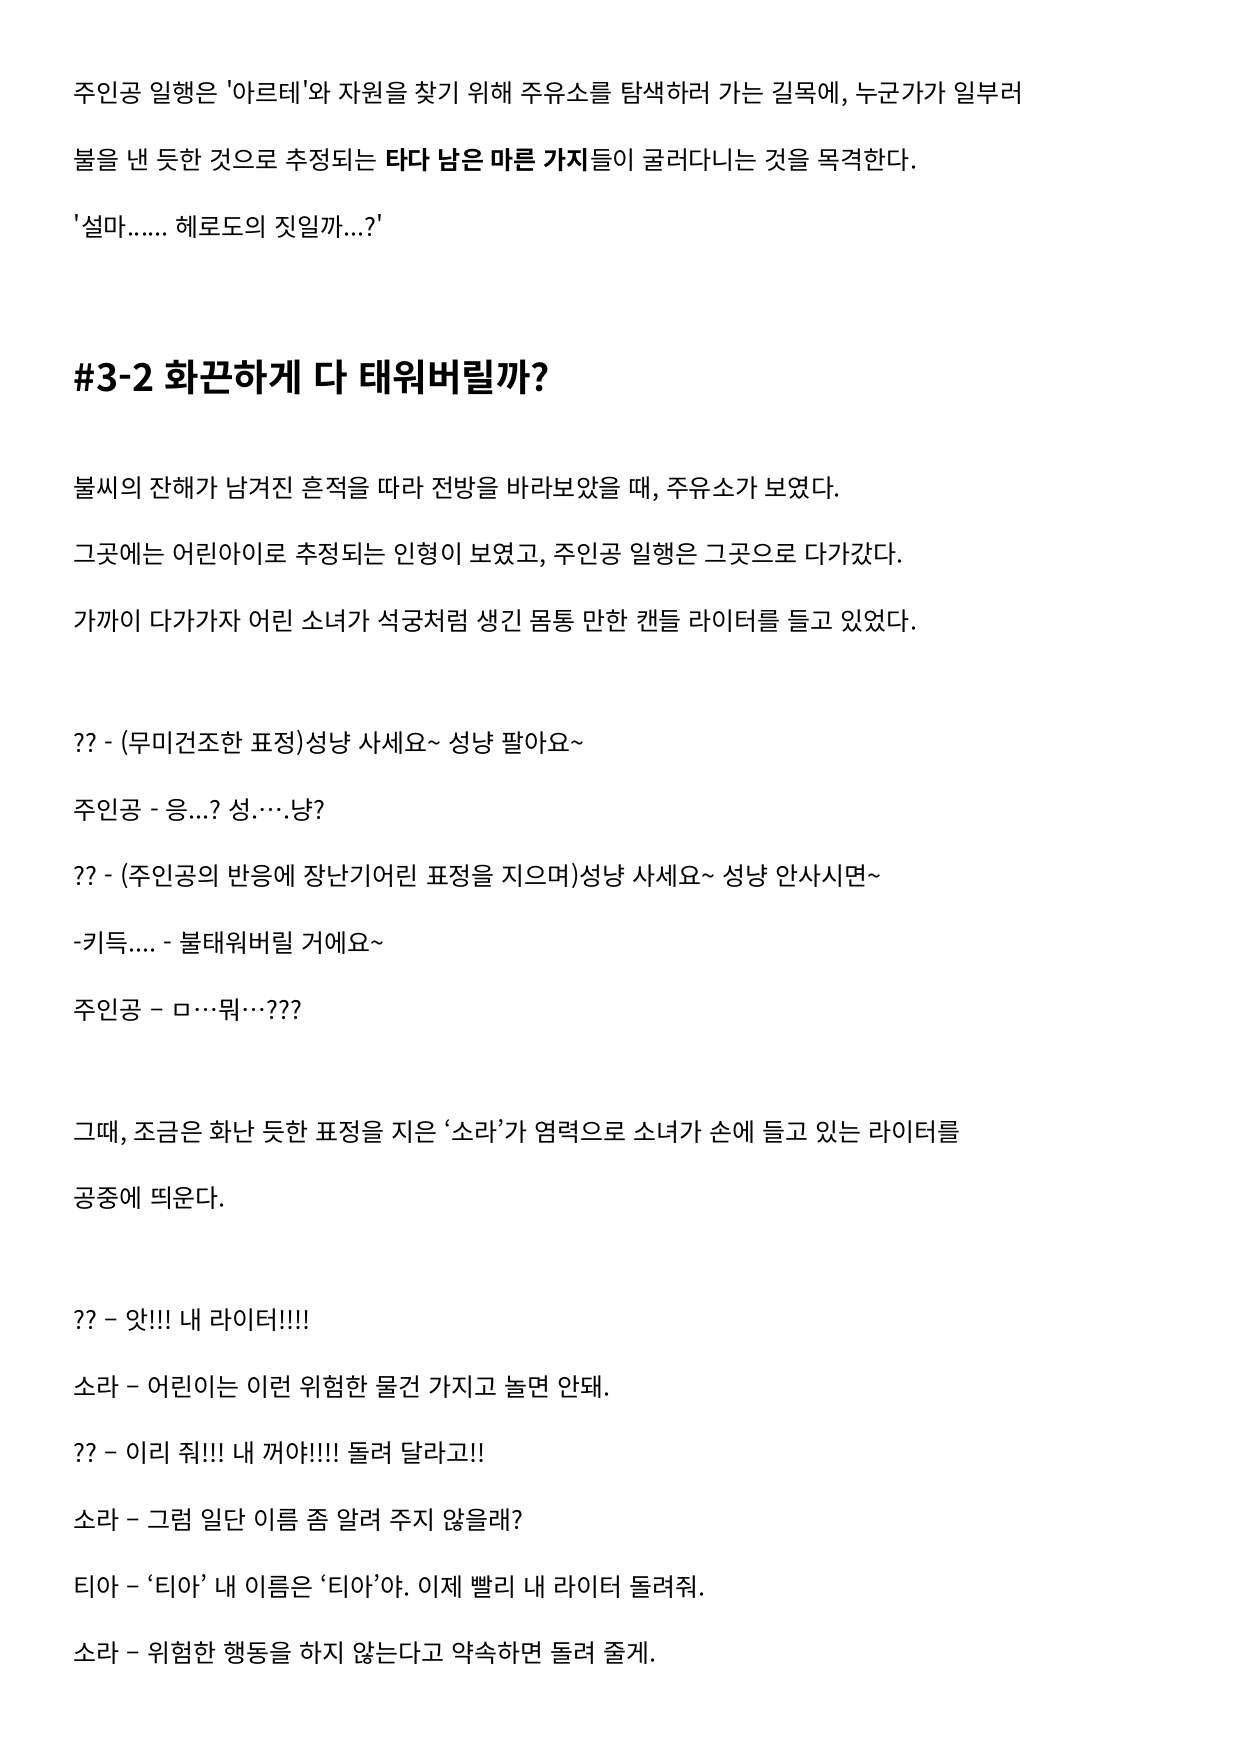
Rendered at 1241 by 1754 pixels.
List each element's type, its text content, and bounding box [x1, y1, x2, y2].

text 공중에 띄운다. [74, 1179, 1180, 1215]
text ?? – 앗!!! 내 라이터!!!! [74, 1301, 1180, 1337]
text 소라 – 위험한 행동을 하지 않는다고 약속하면 돌려 줄게. [74, 1634, 1180, 1670]
text 주인공 일행은 '아르테'와 자원을 찾기 위해 주유소를 탐색하러 가는 길목에, 누군가가 일부러 [74, 74, 1180, 110]
text -키득.... - 불태워버릴 거에요~ [74, 923, 1180, 960]
text 소라 – 어린이는 이런 위험한 물건 가지고 놀면 안돼. [74, 1367, 1180, 1403]
text ?? - (무미건조한 표정)성냥 사세요~ 성냥 팔아요~ [74, 723, 1180, 760]
text '설마...... 헤로도의 짓일까...?' [74, 207, 1180, 243]
text 그때, 조금은 화난 듯한 표정을 지은 ‘소라’가 염력으로 소녀가 손에 들고 있는 라이터를 [74, 1112, 1180, 1148]
text 소라 – 그럼 일단 이름 좀 알려 주지 않을래? [74, 1501, 1180, 1537]
text 티아 – ‘티아’ 내 이름은 ‘티아’야. 이제 빨리 내 라이터 돌려줘. [74, 1567, 1180, 1603]
text #3-2 화끈하게 다 태워버릴까? [74, 348, 1180, 402]
text ?? - (주인공의 반응에 장난기어린 표정을 지으며)성냥 사세요~ 성냥 안사시면~ [74, 857, 1180, 893]
text 가까이 다가가자 어린 소녀가 석궁처럼 생긴 몸통 만한 캔들 라이터를 들고 있었다. [74, 602, 1180, 638]
text ?? – 이리 줘!!! 내 꺼야!!!! 돌려 달라고!! [74, 1434, 1180, 1470]
text 불을 낸 듯한 것으로 추정되는 타다 남은 마른 가지들이 굴러다니는 것을 목격한다. [74, 140, 1180, 177]
text 주인공 - 응...? 성.….냥? [74, 790, 1180, 826]
text 주인공 – ㅁ…뭐…??? [74, 990, 1180, 1026]
text 불씨의 잔해가 남겨진 흔적을 따라 전방을 바라보았을 때, 주유소가 보였다. [74, 468, 1180, 504]
text 그곳에는 어린아이로 추정되는 인형이 보였고, 주인공 일행은 그곳으로 다가갔다. [74, 535, 1180, 571]
